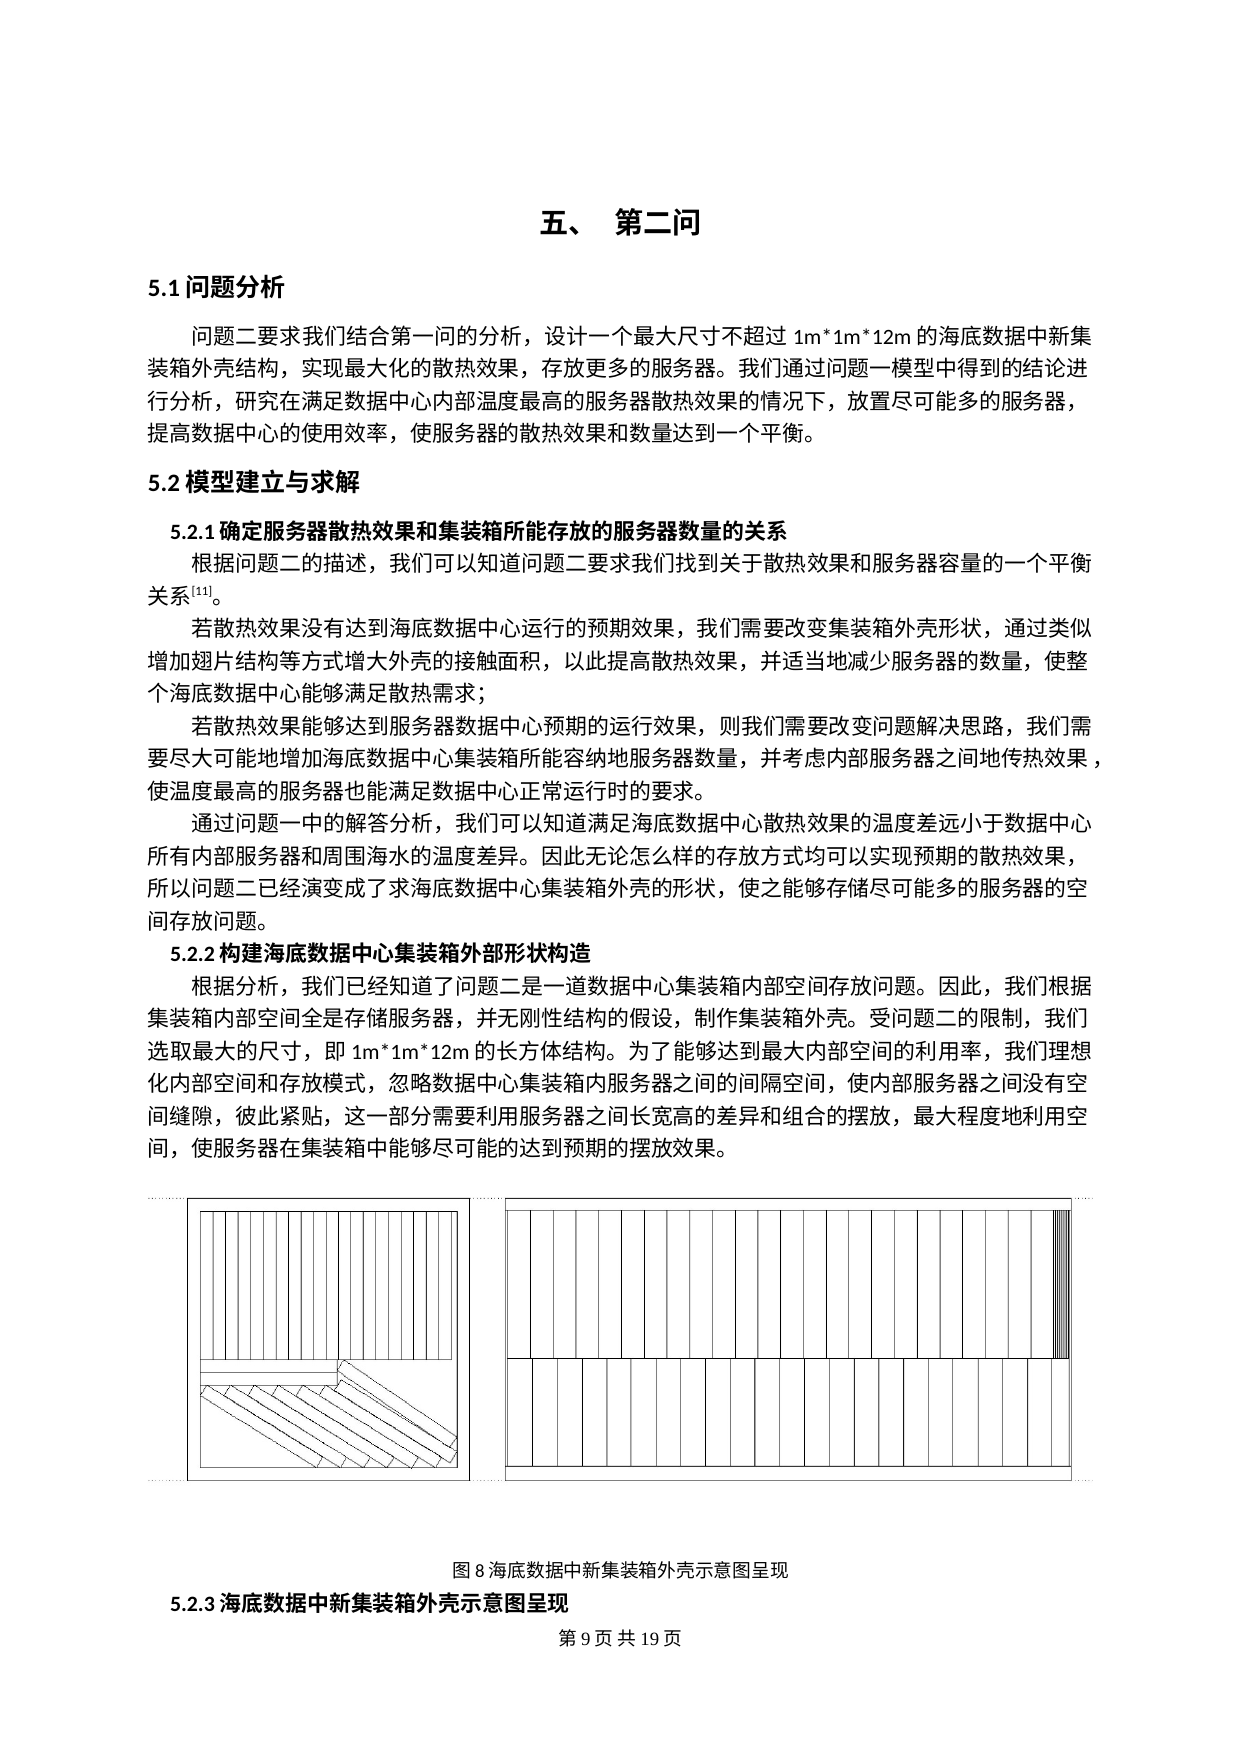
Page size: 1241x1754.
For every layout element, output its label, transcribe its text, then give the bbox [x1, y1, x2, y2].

text 问题二要求我们结合第一问的分析，设计一个最大尺寸不超过1m*1m*12m的海底数据中新集装箱外壳结构，实现最大化的散热效果，存放更多的服务器。我们通过问题一模型中得到的结论进行分析，研究在满足数据中心内部温度最高的服务器散热效果的情况下，放置尽可能多的服务器，提高数据中心的使用效率，使服务器的散热效果和数量达到一个平衡。 [148, 318, 1092, 448]
picture [147, 1163, 1093, 1522]
text 若散热效果能够达到服务器数据中心预期的运行效果，则我们需要改变问题解决思路，我们需要尽大可能地增加海底数据中心集装箱所能容纳地服务器数量，并考虑内部服务器之间地传热效果，使温度最高的服务器也能满足数据中心正常运行时的要求。 [148, 708, 1092, 806]
list 第二问 [148, 188, 1092, 253]
text 根据问题二的描述，我们可以知道问题二要求我们找到关于散热效果和服务器容量的一个平衡关系[11]。 [148, 546, 1092, 611]
text 图 8 海底数据中新集装箱外壳示意图呈现 [148, 1553, 1092, 1586]
text 若散热效果没有达到海底数据中心运行的预期效果，我们需要改变集装箱外壳形状，通过类似增加翅片结构等方式增大外壳的接触面积，以此提高散热效果，并适当地减少服务器的数量，使整个海底数据中心能够满足散热需求； [148, 611, 1092, 708]
text 5.2.1确定服务器散热效果和集装箱所能存放的服务器数量的关系 [148, 513, 1092, 546]
text 5.2.3 海底数据中新集装箱外壳示意图呈现 [148, 1586, 1092, 1618]
text 5.2 模型建立与求解 [148, 448, 1092, 513]
text 通过问题一中的解答分析，我们可以知道满足海底数据中心散热效果的温度差远小于数据中心所有内部服务器和周围海水的温度差异。因此无论怎么样的存放方式均可以实现预期的散热效果，所以问题二已经演变成了求海底数据中心集装箱外壳的形状，使之能够存储尽可能多的服务器的空间存放问题。 [148, 806, 1092, 936]
text 5.2.2 构建海底数据中心集装箱外部形状构造 [148, 936, 1092, 968]
text 5.1 问题分析 [148, 253, 1092, 318]
text 根据分析，我们已经知道了问题二是一道数据中心集装箱内部空间存放问题。因此，我们根据集装箱内部空间全是存储服务器，并无刚性结构的假设，制作集装箱外壳。受问题二的限制，我们选取最大的尺寸，即1m*1m*12m的长方体结构。为了能够达到最大内部空间的利用率，我们理想化内部空间和存放模式，忽略数据中心集装箱内服务器之间的间隔空间，使内部服务器之间没有空间缝隙，彼此紧贴，这一部分需要利用服务器之间长宽高的差异和组合的摆放，最大程度地利用空间，使服务器在集装箱中能够尽可能的达到预期的摆放效果。 [148, 968, 1092, 1163]
